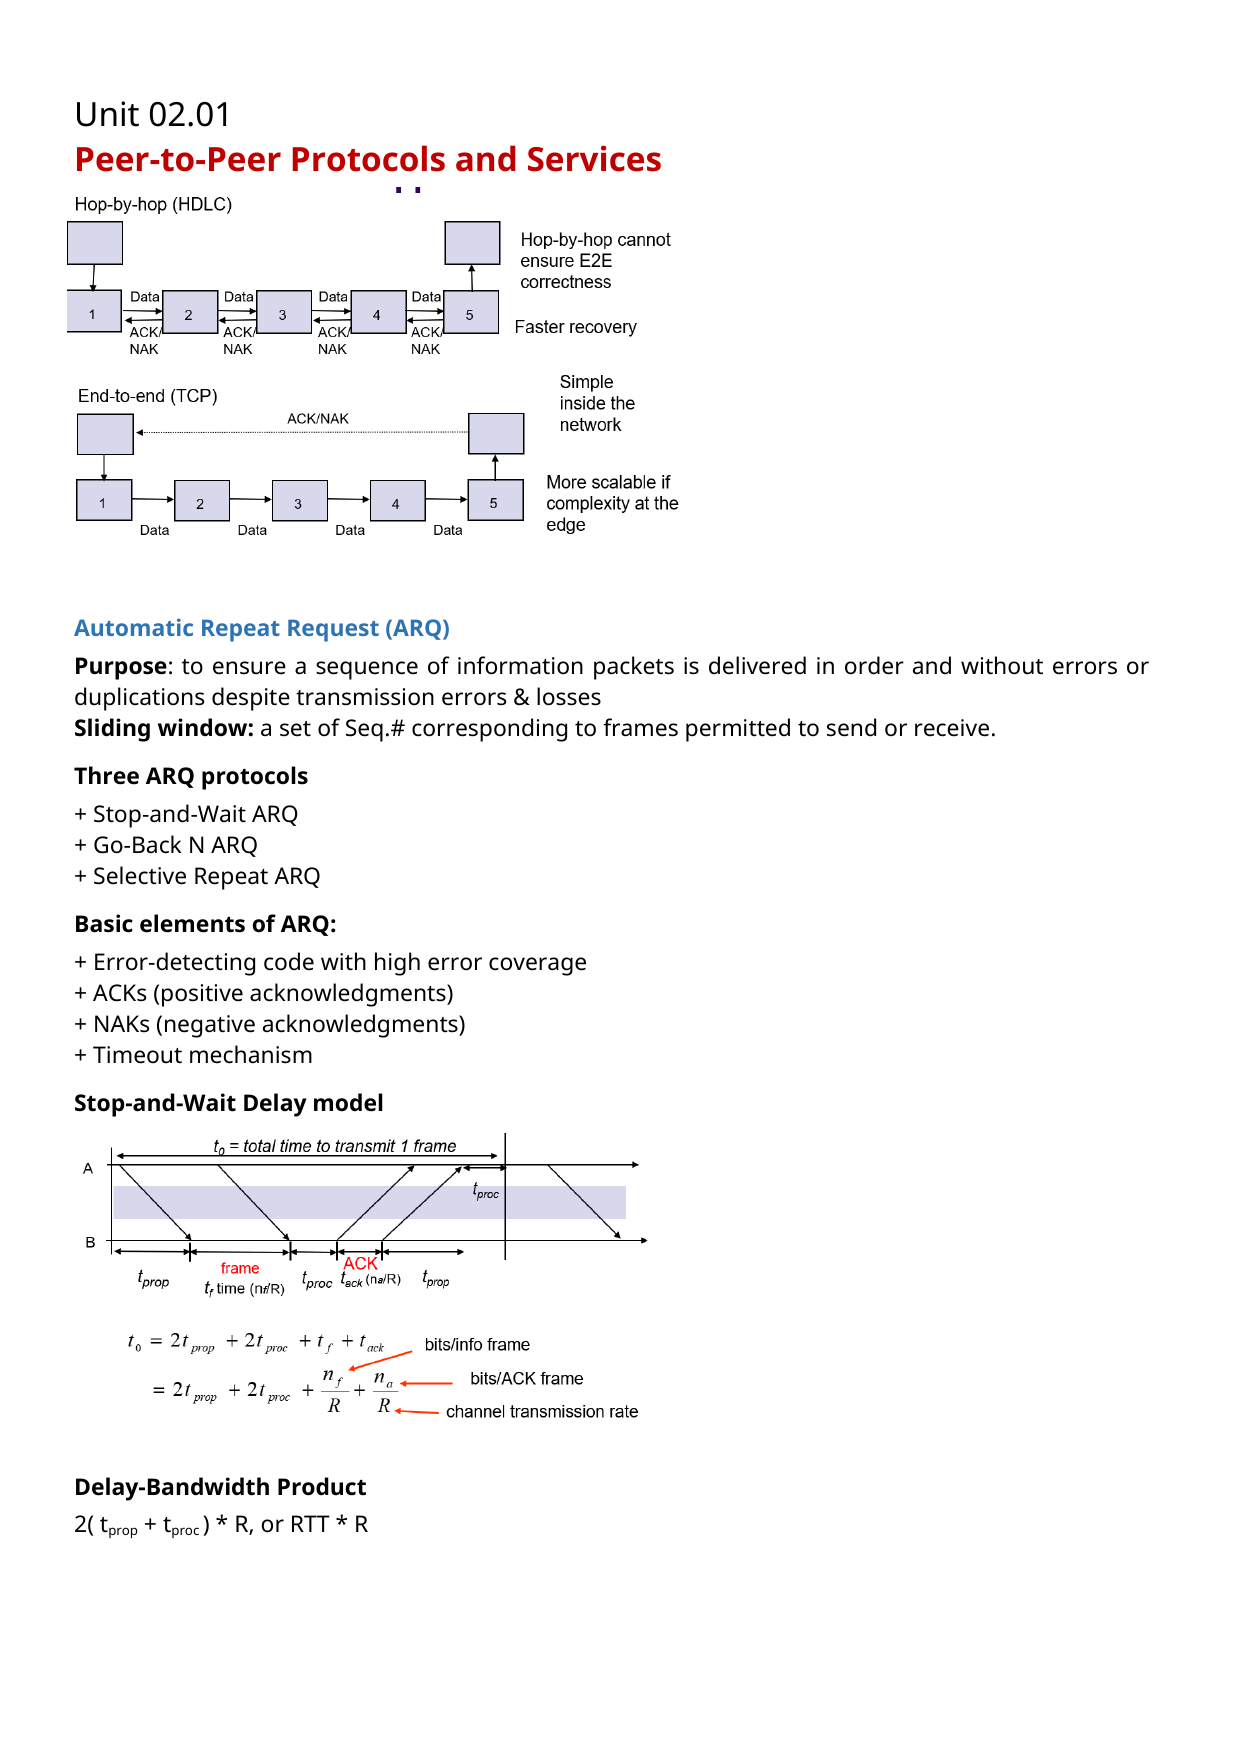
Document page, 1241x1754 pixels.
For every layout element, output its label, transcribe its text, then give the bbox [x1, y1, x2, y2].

text + ACKs (positive acknowledgments) [74, 977, 1152, 1008]
text Three ARQ protocols [74, 760, 1152, 791]
text Peer-to-Peer Protocols and Services [74, 136, 1152, 181]
text Delay-Bandwidth Product [74, 1470, 1152, 1502]
text Stop-and-Wait Delay model [74, 1087, 1152, 1118]
text + Go-Back N ARQ [74, 829, 1152, 860]
text Purpose: to ensure a sequence of information packets is delivered in order and without errors or duplications despite transmission errors & losses [74, 649, 1152, 712]
text + Timeout mechanism [74, 1039, 1152, 1070]
text + Selective Repeat ARQ [74, 860, 1152, 891]
text Automatic Repeat Request (ARQ) [74, 612, 1152, 643]
text + Stop-and-Wait ARQ [74, 797, 1152, 829]
text Basic elements of ARQ: [74, 908, 1152, 939]
picture [66, 187, 679, 551]
text 2( tprop + tproc ) * R, or RTT * R [74, 1508, 1152, 1539]
picture [74, 1129, 652, 1433]
text Unit 02.01 [74, 90, 1152, 136]
text + Error-detecting code with high error coverage [74, 945, 1152, 977]
text + NAKs (negative acknowledgments) [74, 1008, 1152, 1039]
text Sliding window: a set of Seq.# corresponding to frames permitted to send or receive. [74, 712, 1152, 743]
